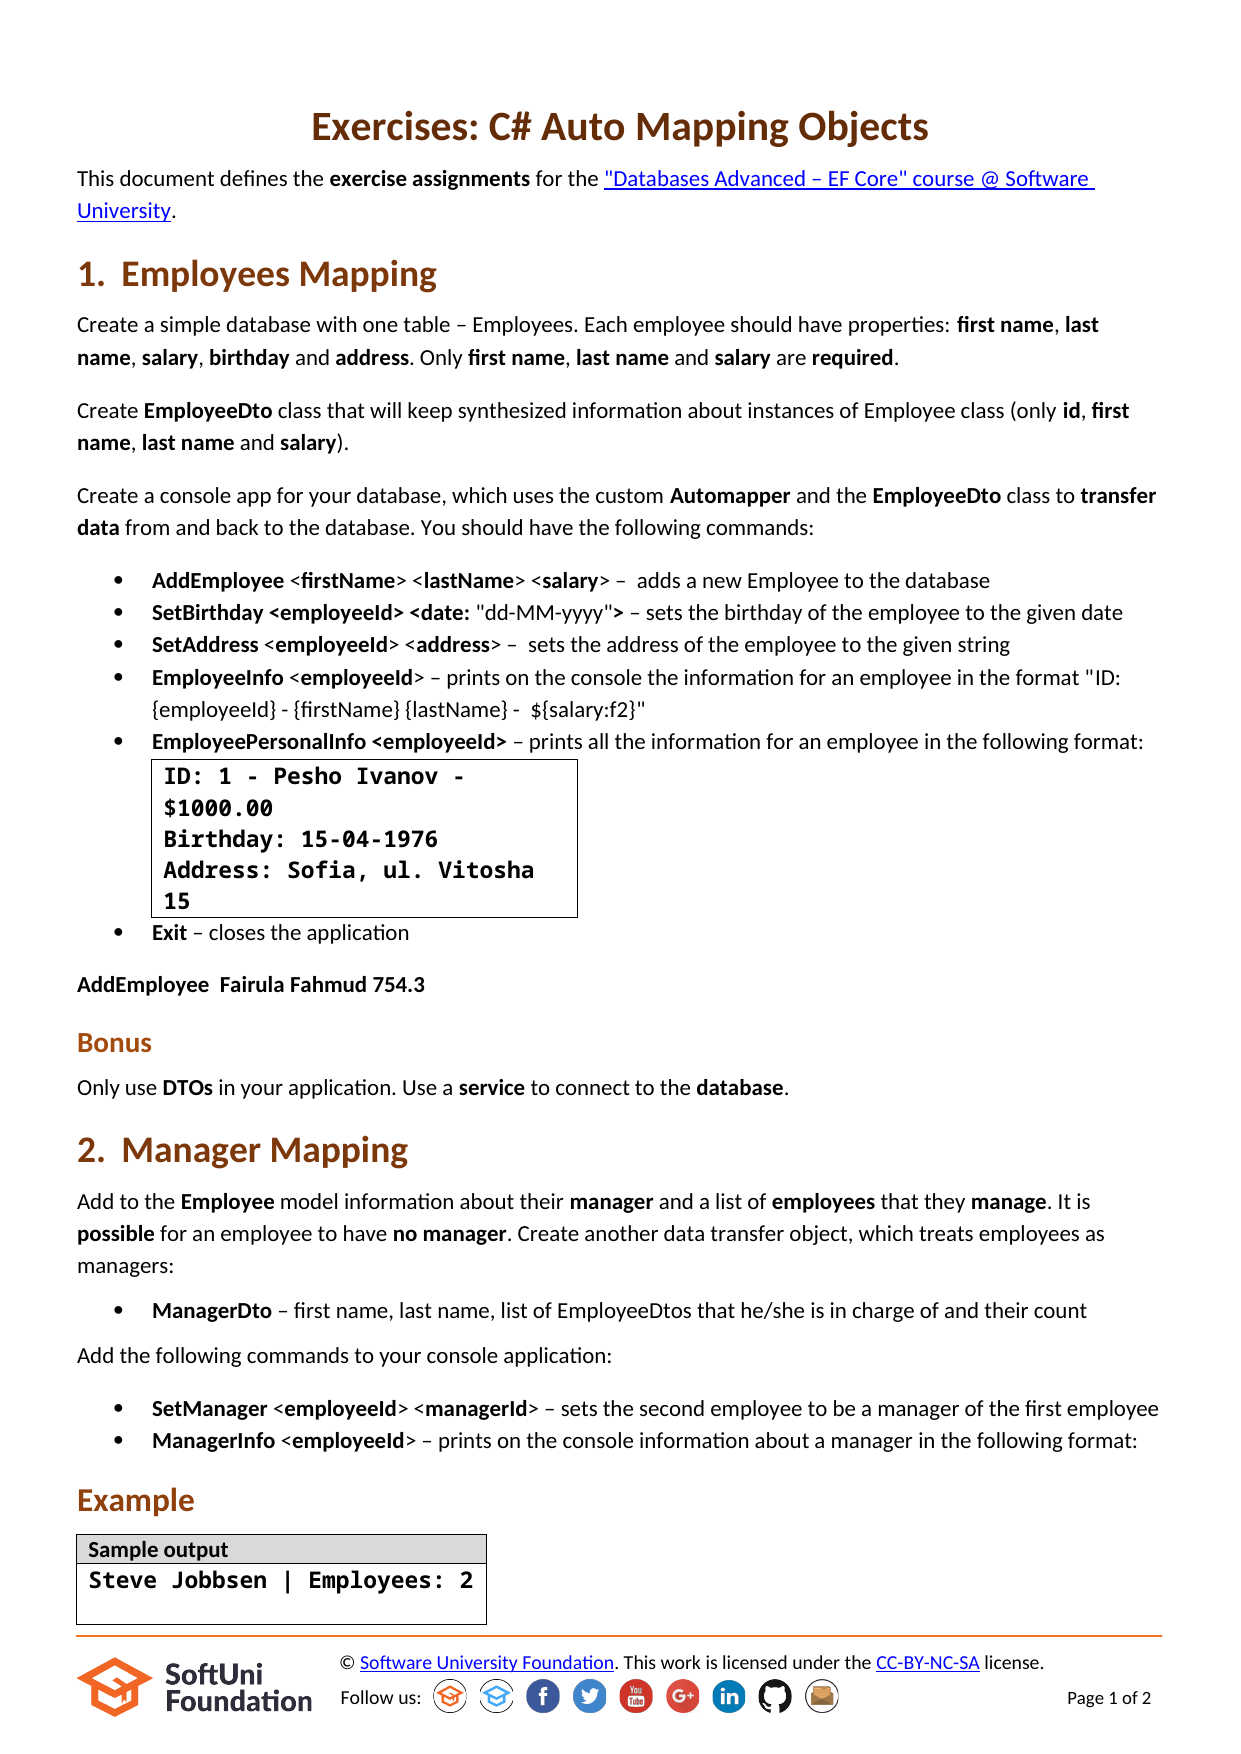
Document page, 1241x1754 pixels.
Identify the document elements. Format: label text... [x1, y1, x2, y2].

subtitle Example [77, 1479, 1163, 1520]
list EmployeeInfo <employeeId> – prints on the console the information for an employee in the format "ID: {employeeId} - {firstName} {lastName} - ${salary:f2}" [114, 663, 1163, 723]
list ManagerInfo <employeeId> – prints on the console information about a manager in the following format: [114, 1426, 1163, 1454]
picture [76, 1657, 312, 1717]
subtitle Exercises: C# Auto Mapping Objects [77, 99, 1163, 150]
picture [712, 1680, 722, 1690]
picture [736, 1703, 746, 1713]
list ManagerDto – first name, last name, list of EmployeeDtos that he/she is in charge of and their count [114, 1296, 1163, 1324]
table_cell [77, 1564, 486, 1624]
list Exit – closes the application [114, 918, 1163, 946]
list SetAddress <employeeId> <address> – sets the address of the employee to the given string [114, 631, 1163, 658]
text AddEmployee Fairula Fahmud 754.3 [77, 971, 1163, 999]
picture [758, 1679, 792, 1713]
text Add to the Employee model information about their manager and a list of employees that they manage. It is possible for an employee to have no manager. Create another data transfer object, which treats employees as managers: [77, 1187, 1163, 1279]
subtitle Employees Mapping [77, 249, 1163, 295]
text Only use DTOs in your application. Use a service to connect to the database. [77, 1073, 1163, 1101]
picture [433, 1679, 467, 1713]
text Add the following commands to your console application: [77, 1341, 1163, 1369]
list EmployeePersonalInfo <employeeId> – prints all the information for an employee in the following format: [114, 727, 1163, 755]
picture [805, 1679, 839, 1713]
subtitle Bonus [77, 1024, 1163, 1059]
text Create a simple database with one table – Employees. Each employee should have properties: first name, last name, salary, birthday and address. Only first name, last name and salary are required. [77, 311, 1163, 371]
list SetBirthday <employeeId> <date: "dd-MM-yyyy"> – sets the birthday of the employee to the given date [114, 598, 1163, 626]
picture [736, 1680, 746, 1690]
picture [526, 1679, 560, 1713]
picture [573, 1679, 607, 1713]
table_header ID: 1 - Pesho Ivanov - $1000.00 Birthday: 15-04-1976 Address: Sofia, ul. Vitosha 15 [152, 760, 577, 917]
picture [480, 1679, 513, 1713]
subtitle Manager Mapping [77, 1126, 1163, 1172]
picture [619, 1679, 653, 1713]
text Create EmployeeDto class that will keep synthesized information about instances of Employee class (only id, first name, last name and salary). [77, 396, 1163, 456]
picture [712, 1703, 722, 1713]
text Create a console app for your database, which uses the custom Automapper and the EmployeeDto class to transfer data from and back to the database. You should have the following commands: [77, 481, 1163, 541]
text This document defines the exercise assignments for the "Databases Advanced – EF Core" course @ Software University. [77, 164, 1163, 224]
table_header Sample output [77, 1535, 486, 1563]
list AddEmployee <firstName> <lastName> <salary> – adds a new Employee to the database [114, 566, 1163, 594]
picture [727, 1694, 738, 1704]
picture [666, 1679, 700, 1713]
list SetManager <employeeId> <managerId> – sets the second employee to be a manager of the first employee [114, 1394, 1163, 1422]
